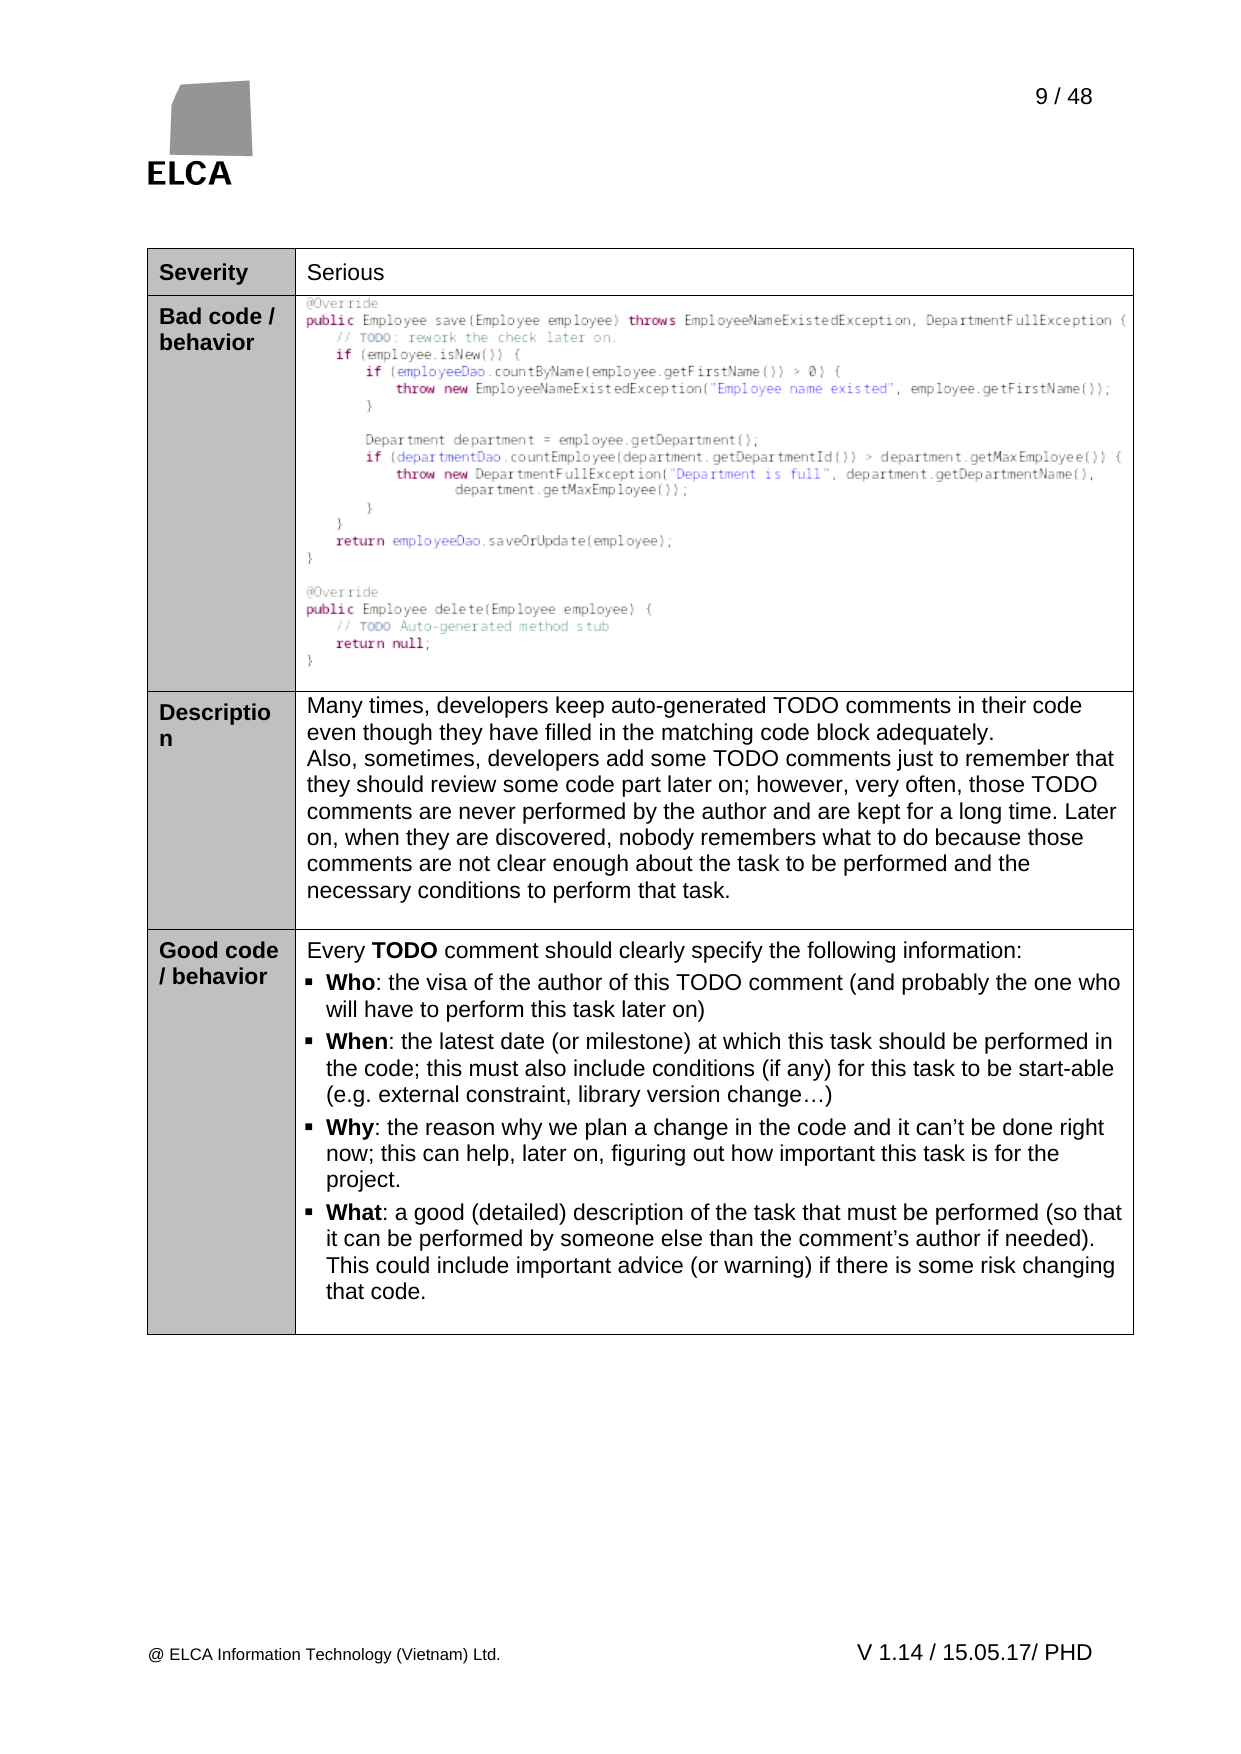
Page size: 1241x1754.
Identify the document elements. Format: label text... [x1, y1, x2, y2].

table_cell [296, 249, 1133, 295]
table_cell Many times, developers keep auto-generated TODO comments in their code even though they have filled in the matching code block adequately. Also, sometimes, developers add some TODO comments just to remember that they should review some code part later on; however, very often, those TODO comments are never performed by the author and are kept for a long time. Later on, when they are discovered, nobody remembers what to do because those comments are not clear enough about the task to be performed and the necessary conditions to perform that task. [296, 692, 1133, 929]
table_cell Severity [148, 249, 295, 295]
table_cell [296, 296, 1133, 691]
table_cell Description [148, 692, 295, 929]
picture [147, 78, 255, 186]
table_cell Good code / behavior [148, 930, 295, 1334]
table_cell Bad code / behavior [148, 296, 295, 691]
